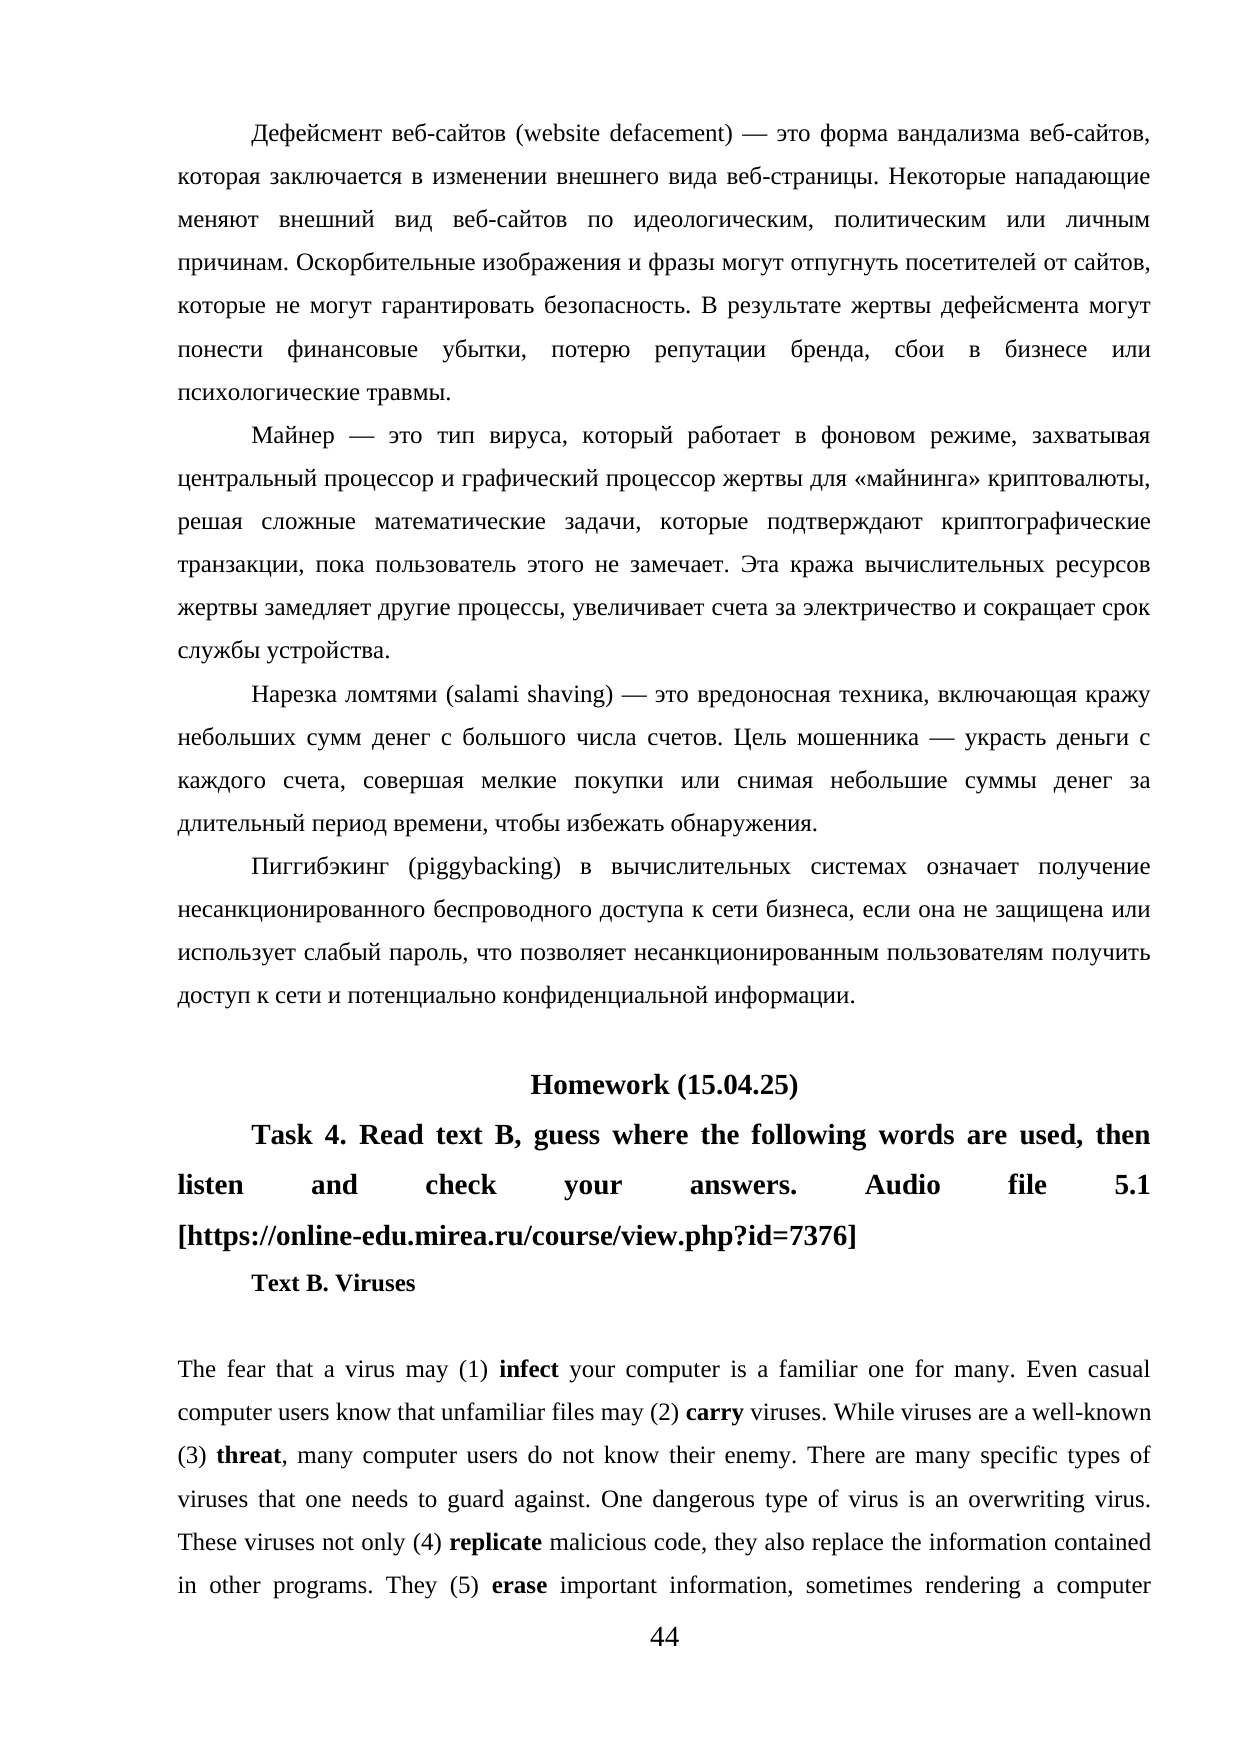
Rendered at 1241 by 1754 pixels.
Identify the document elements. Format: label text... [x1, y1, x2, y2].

text Homework (15.04.25) [177, 1067, 1152, 1100]
text Майнер — это тип вируса, который работает в фоновом режиме, захватывая центральный процессор и графический процессор жертвы для «майнинга» криптовалюты, решая сложные математические задачи, которые подтверждают криптографические транзакции, пока пользователь этого не замечает. Эта кража вычислительных ресурсов жертвы замедляет другие процессы, увеличивает счета за электричество и сокращает срок службы устройства. [177, 420, 1152, 664]
text Пиггибэкинг (piggybacking) в вычислительных системах означает получение несанкционированного беспроводного доступа к сети бизнеса, если она не защищена или использует слабый пароль, что позволяет несанкционированным пользователям получить доступ к сети и потенциально конфиденциальной информации. [177, 851, 1152, 1009]
text Task 4. Read text B, guess where the following words are used, then listen and check your answers. Audio file 5.1 [https://online-edu.mirea.ru/course/view.php?id=7376] [177, 1117, 1152, 1251]
text Text B. Viruses [177, 1268, 1152, 1297]
text Нарезка ломтями (salami shaving) — это вредоносная техника, включающая кражу небольших сумм денег с большого числа счетов. Цель мошенника — украсть деньги с каждого счета, совершая мелкие покупки или снимая небольшие суммы денег за длительный период времени, чтобы избежать обнаружения. [177, 679, 1152, 837]
text Дефейсмент веб-сайтов (website defacement) — это форма вандализма веб-сайтов, которая заключается в изменении внешнего вида веб-страницы. Некоторые нападающие меняют внешний вид веб-сайтов по идеологическим, политическим или личным причинам. Оскорбительные изображения и фразы могут отпугнуть посетителей от сайтов, которые не могут гарантировать безопасность. В результате жертвы дефейсмента могут понести финансовые убытки, потерю репутации бренда, сбои в бизнесе или психологические травмы. [177, 118, 1152, 406]
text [177, 1311, 1152, 1599]
